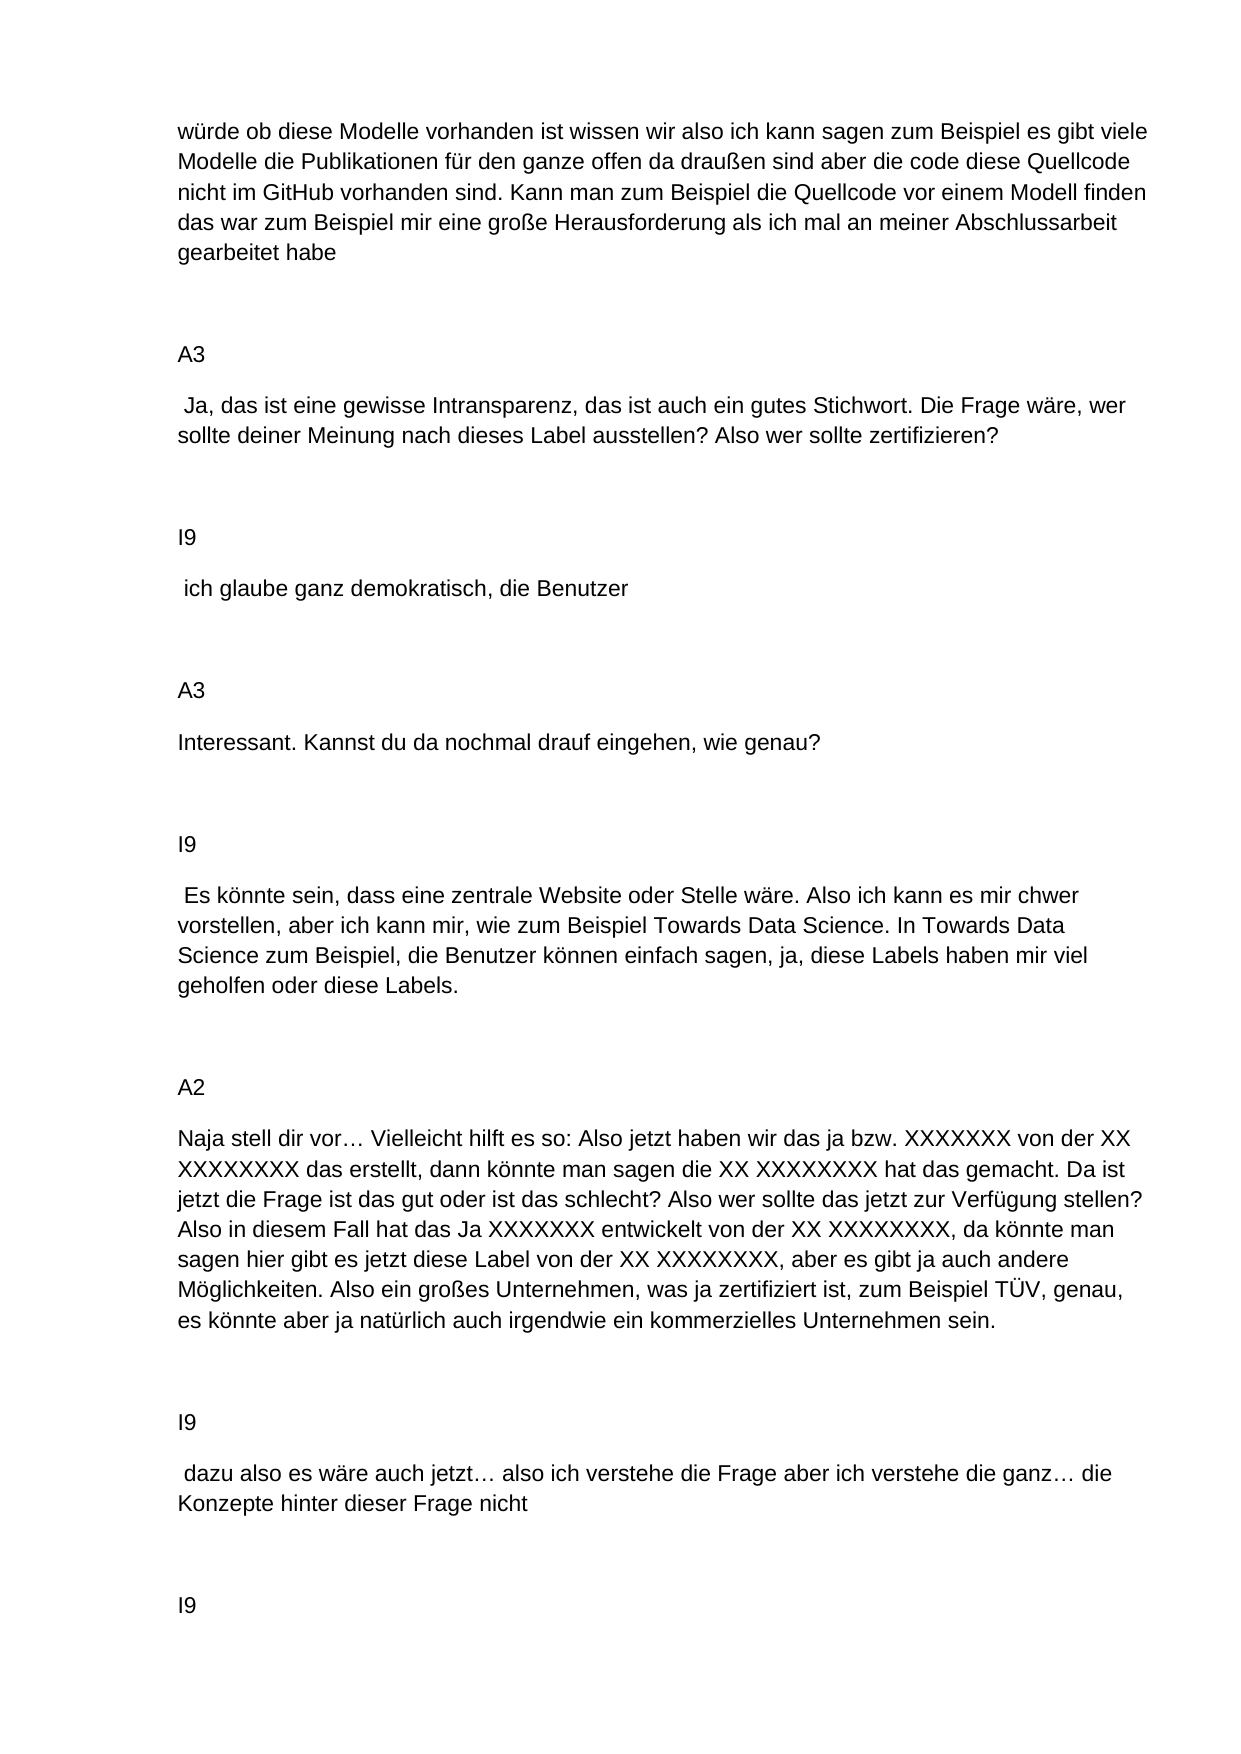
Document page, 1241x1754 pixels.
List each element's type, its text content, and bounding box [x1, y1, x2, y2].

text I9 [177, 831, 1152, 857]
text A3 [177, 341, 1152, 367]
text Naja stell dir vor… Vielleicht hilft es so: Also jetzt haben wir das ja bzw. XXXXXXX von der XX XXXXXXXX das erstellt, dann könnte man sagen die XX XXXXXXXX hat das gemacht. Da ist jetzt die Frage ist das gut oder ist das schlecht? Also wer sollte das jetzt zur Verfügung stellen? Also in diesem Fall hat das Ja XXXXXXX entwickelt von der XX XXXXXXXX, da könnte man sagen hier gibt es jetzt diese Label von der XX XXXXXXXX, aber es gibt ja auch andere Möglichkeiten. Also ein großes Unternehmen, was ja zertifiziert ist, zum Beispiel TÜV, genau, es könnte aber ja natürlich auch irgendwie ein kommerzielles Unternehmen sein. [177, 1125, 1152, 1333]
text A2 [177, 1074, 1152, 1101]
text Interessant. Kannst du da nochmal drauf eingehen, wie genau? [177, 728, 1152, 755]
text I9 [177, 1592, 1152, 1618]
text I9 [177, 1409, 1152, 1435]
text I9 [177, 524, 1152, 551]
text A3 [177, 677, 1152, 704]
text Ja, das ist eine gewisse Intransparenz, das ist auch ein gutes Stichwort. Die Frage wäre, wer sollte deiner Meinung nach dieses Label ausstellen? Also wer sollte zertifizieren? [177, 392, 1152, 449]
text Es könnte sein, dass eine zentrale Website oder Stelle wäre. Also ich kann es mir chwer vorstellen, aber ich kann mir, wie zum Beispiel Towards Data Science. In Towards Data Science zum Beispiel, die Benutzer können einfach sagen, ja, diese Labels haben mir viel geholfen oder diese Labels. [177, 882, 1152, 999]
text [177, 118, 1152, 265]
text dazu also es wäre auch jetzt… also ich verstehe die Frage aber ich verstehe die ganz… die Konzepte hinter dieser Frage nicht [177, 1460, 1152, 1516]
text ich glaube ganz demokratisch, die Benutzer [177, 575, 1152, 602]
